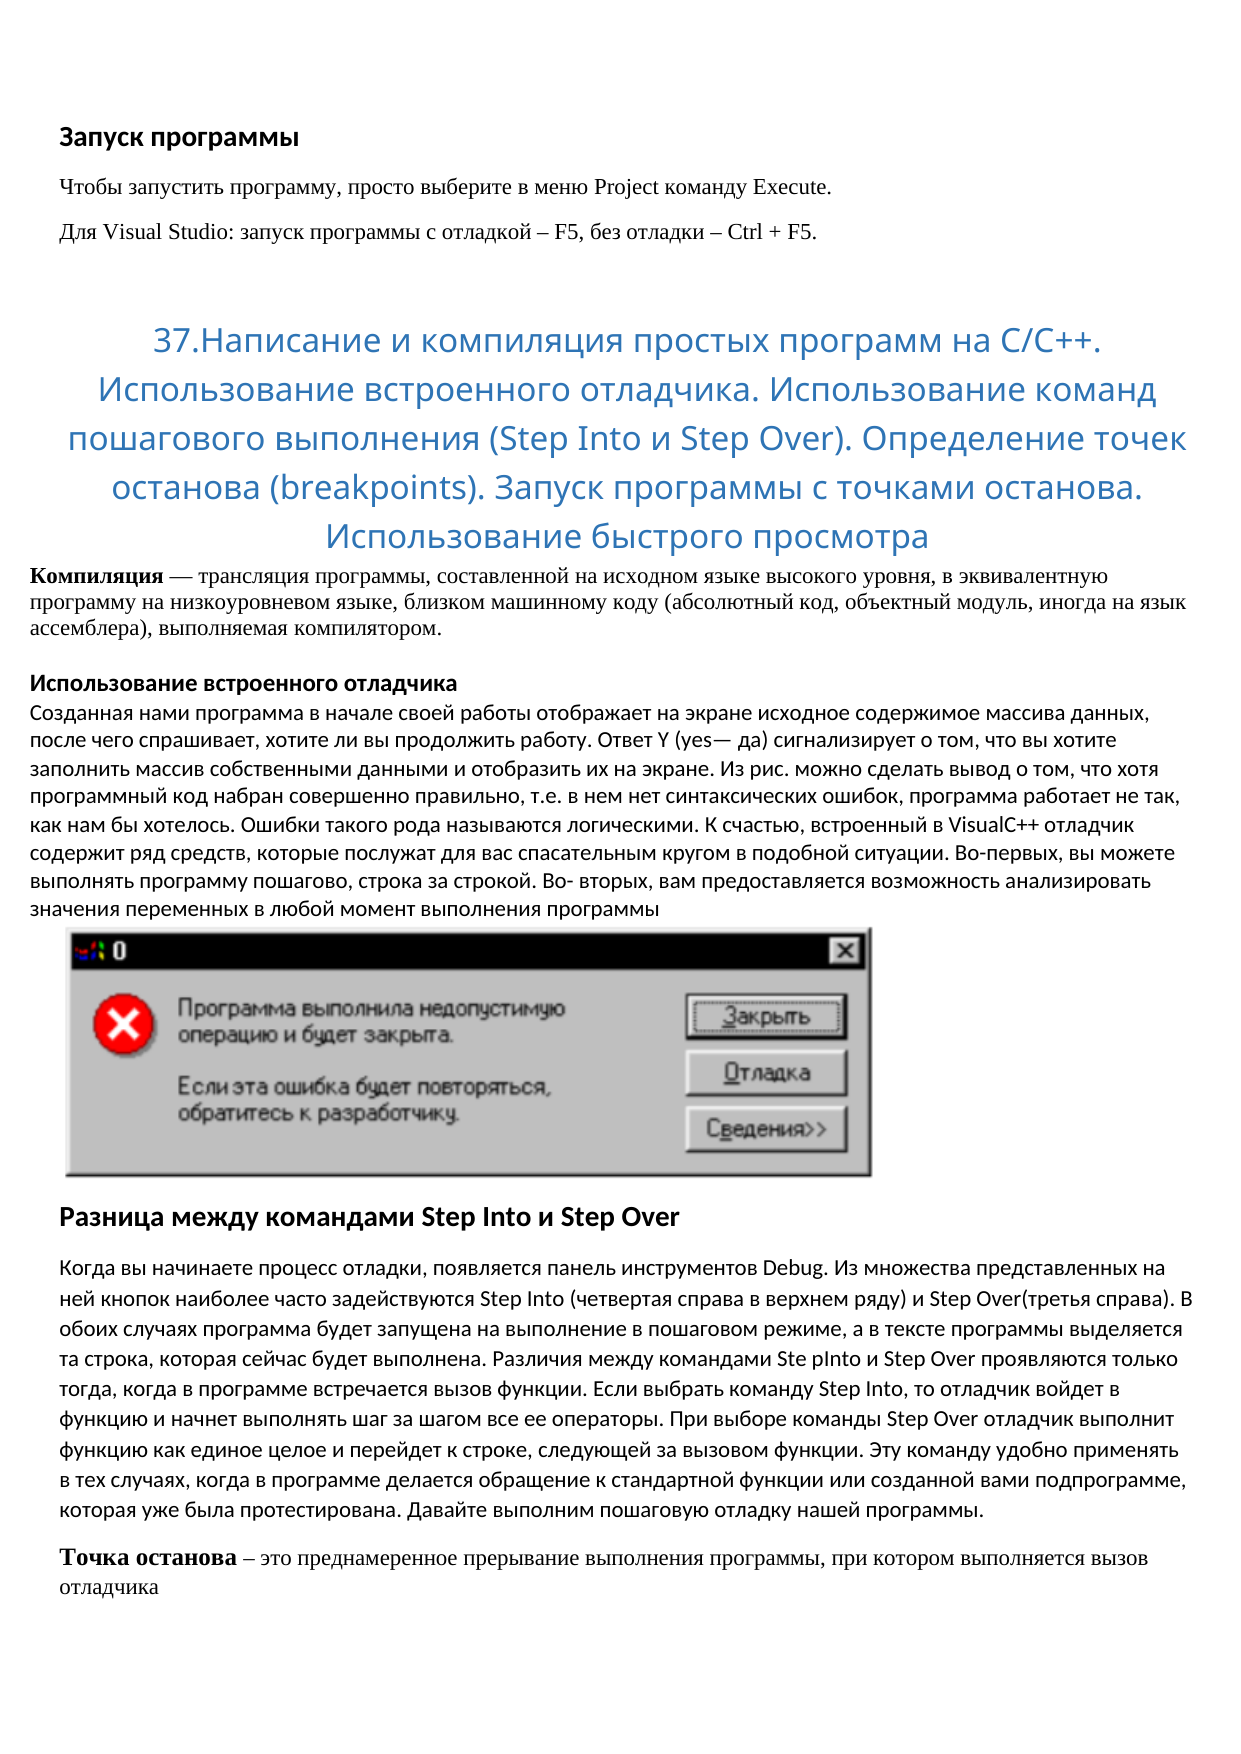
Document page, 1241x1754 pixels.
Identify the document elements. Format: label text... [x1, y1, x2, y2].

subtitle 37.Написание и компиляция простых программ на C/C++. Использование встроенного отладчика. Использование команд пошагового выполнения (Step Into и Step Over). Определение точек останова (breakpoints). Запуск программы с точками останова. Использование быстрого просмотра [59, 317, 1196, 558]
text Компиляция — трансляция программы, составленной на исходном языке высокого уровня, в эквивалентную программу на низкоуровневом языке, близком машинному коду (абсолютный код, объектный модуль, иногда на язык ассемблера), выполняемая компилятором. [29, 562, 1196, 641]
text Запуск программы [59, 118, 1196, 154]
text Чтобы запустить программу, просто выберите в меню Project команду Execute. [59, 173, 1196, 199]
text Для Visual Studio: запуск программы с отладкой – F5, без отладки – Ctrl + F5. [59, 218, 1196, 245]
text Когда вы начинаете процесс отладки, появляется панель инструментов Debug. Из множества представленных на ней кнопок наиболее часто задействуются Step Into (четвертая справа в верхнем ряду) и Step Over(третья справа). В обоих случаях программа будет запущена на выполнение в пошаговом режиме, а в тексте программы выделяется та строка, которая сейчас будет выполнена. Различия между командами Ste pInto и Step Over проявляются только тогда, когда в программе встречается вызов функции. Если выбрать команду Step Into, то отладчик войдет в функцию и начнет выполнять шаг за шагом все ее операторы. При выборе команды Step Over отладчик выполнит функцию как единое целое и перейдет к строке, следующей за вызовом функции. Эту команду удобно применять в тех случаях, когда в программе делается обращение к стандартной функции или созданной вами подпрограмме, которая уже была протестирована. Давайте выполним пошаговую отладку нашей программы. [59, 1253, 1196, 1523]
text Разница между командами Step Into и Step Over [59, 1198, 1196, 1234]
text Точка останова – это преднамеренное прерывание выполнения программы, при котором выполняется вызов отладчика [59, 1542, 1196, 1599]
text Использование встроенного отладчика [29, 667, 1196, 698]
text Созданная нами программа в начале своей работы отображает на экране исходное содержимое массива данных, после чего спрашивает, хотите ли вы продолжить работу. Ответ Y (yes— да) сигнализирует о том, что вы хотите заполнить массив собственными данными и отобразить их на экране. Из рис. можно сделать вывод о том, что хотя программный код набран совершенно правильно, т.е. в нем нет синтаксических ошибок, программа работает не так, как нам бы хотелось. Ошибки такого рода называются логическими. К счастью, встроенный в VisualC++ отладчик содержит ряд средств, которые послужат для вас спасательным кругом в подобной ситуации. Во-первых, вы можете выполнять программу пошагово, строка за строкой. Во- вторых, вам предоставляется возможность анализировать значения переменных в любой момент выполнения программы [29, 698, 1196, 922]
picture [29, 921, 965, 1199]
